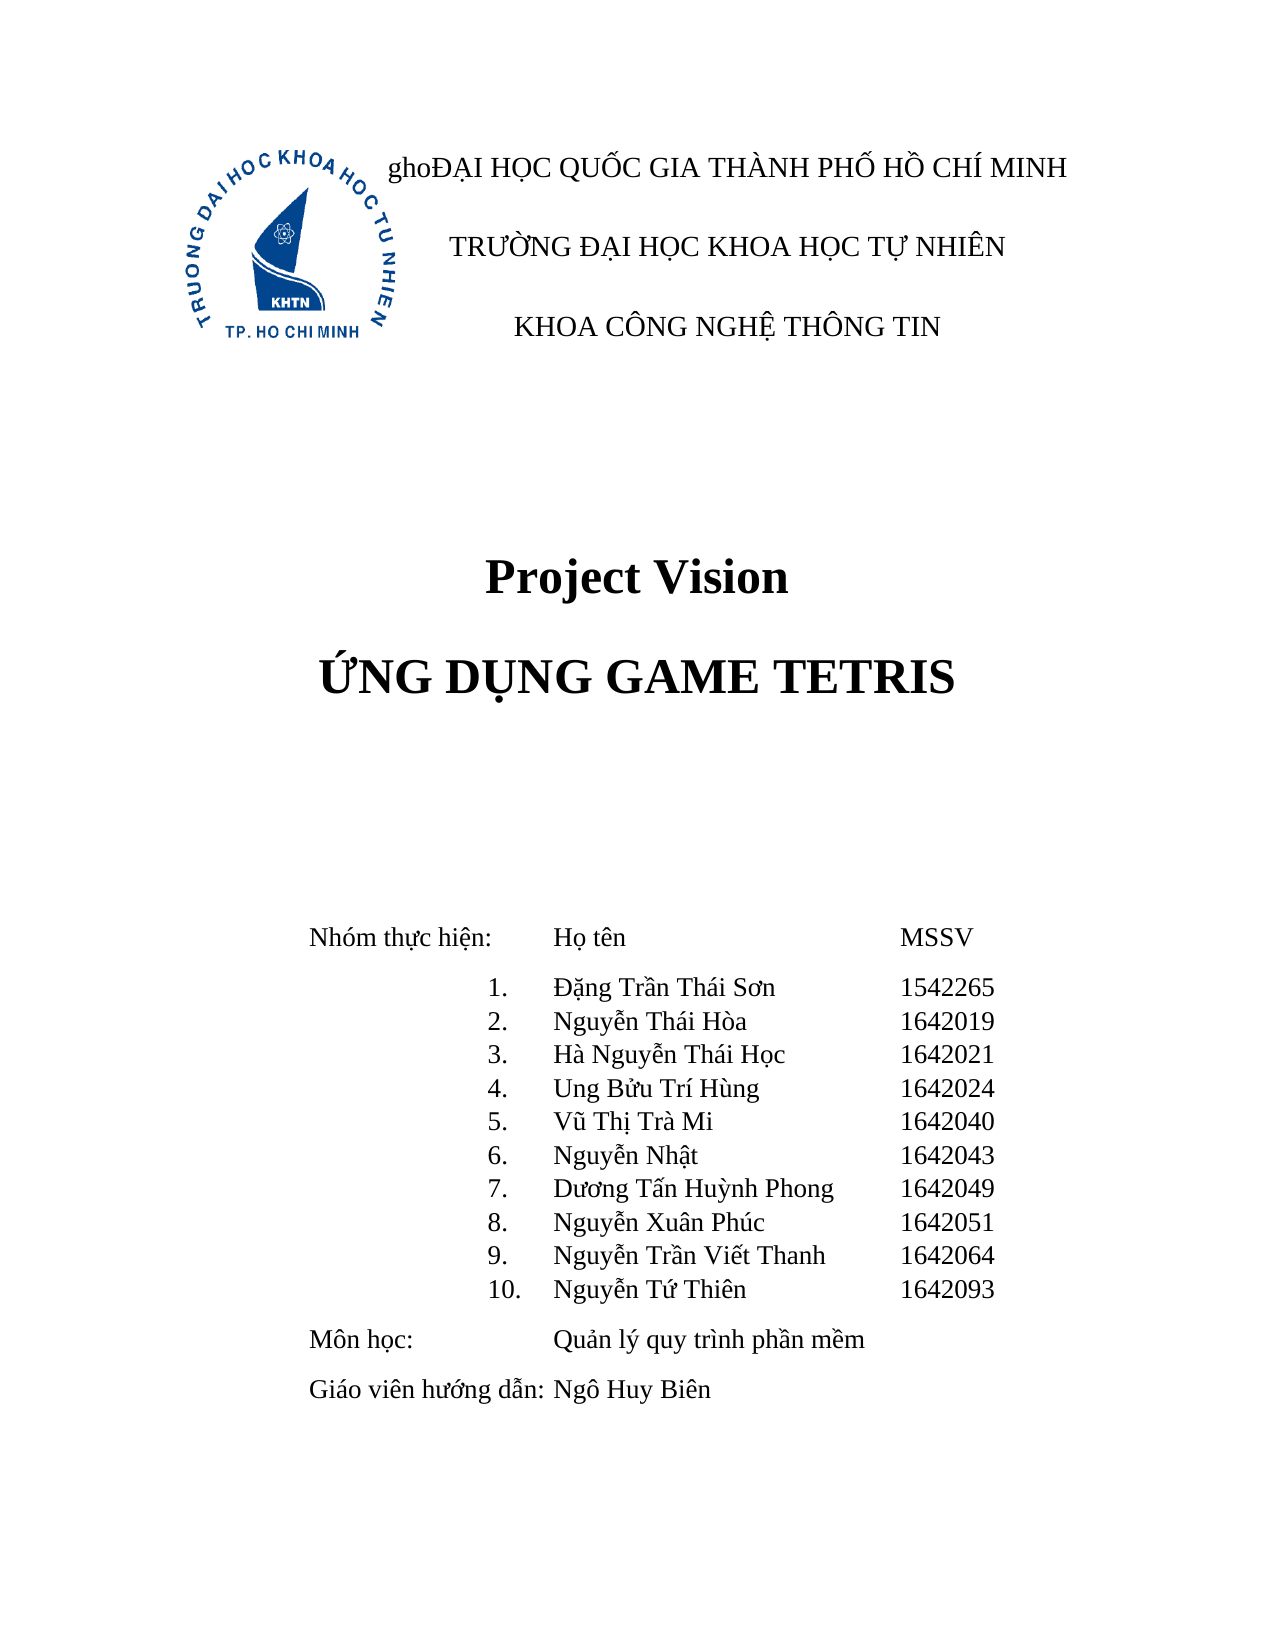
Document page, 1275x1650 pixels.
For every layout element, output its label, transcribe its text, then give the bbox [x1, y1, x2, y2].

list Nguyễn Thái Hòa 1642019 [487, 1005, 1050, 1036]
list Nguyễn Nhật 1642043 [487, 1139, 1050, 1170]
text Project Vision [150, 547, 1125, 604]
text Môn học: Quản lý quy trình phần mềm [309, 1323, 1050, 1354]
list Vũ Thị Trà Mi 1642040 [487, 1105, 1050, 1136]
text ỨNG DỤNG GAME TETRIS [150, 646, 1125, 704]
text KHOA CÔNG NGHỆ THÔNG TIN [330, 309, 1125, 342]
text Nhóm thực hiện: Họ tên MSSV [309, 921, 1050, 952]
list Ung Bửu Trí Hùng 1642024 [487, 1072, 1050, 1103]
picture [181, 150, 396, 338]
list Hà Nguyễn Thái Học 1642021 [487, 1038, 1050, 1069]
list Nguyễn Trần Viết Thanh 1642064 [487, 1239, 1050, 1271]
list Đặng Trần Thái Sơn 1542265 [487, 971, 1050, 1002]
list Dương Tấn Huỳnh Phong 1642049 [487, 1172, 1050, 1203]
text TRƯỜNG ĐẠI HỌC KHOA HỌC TỰ NHIÊN [396, 229, 1125, 263]
text Giáo viên hướng dẫn: Ngô Huy Biên [309, 1373, 1050, 1404]
list Nguyễn Xuân Phúc 1642051 [487, 1206, 1050, 1237]
list Nguyễn Tứ Thiên 1642093 [487, 1273, 1050, 1304]
text ghoĐẠI HỌC QUỐC GIA THÀNH PHỐ HỒ CHÍ MINH [396, 150, 1125, 183]
